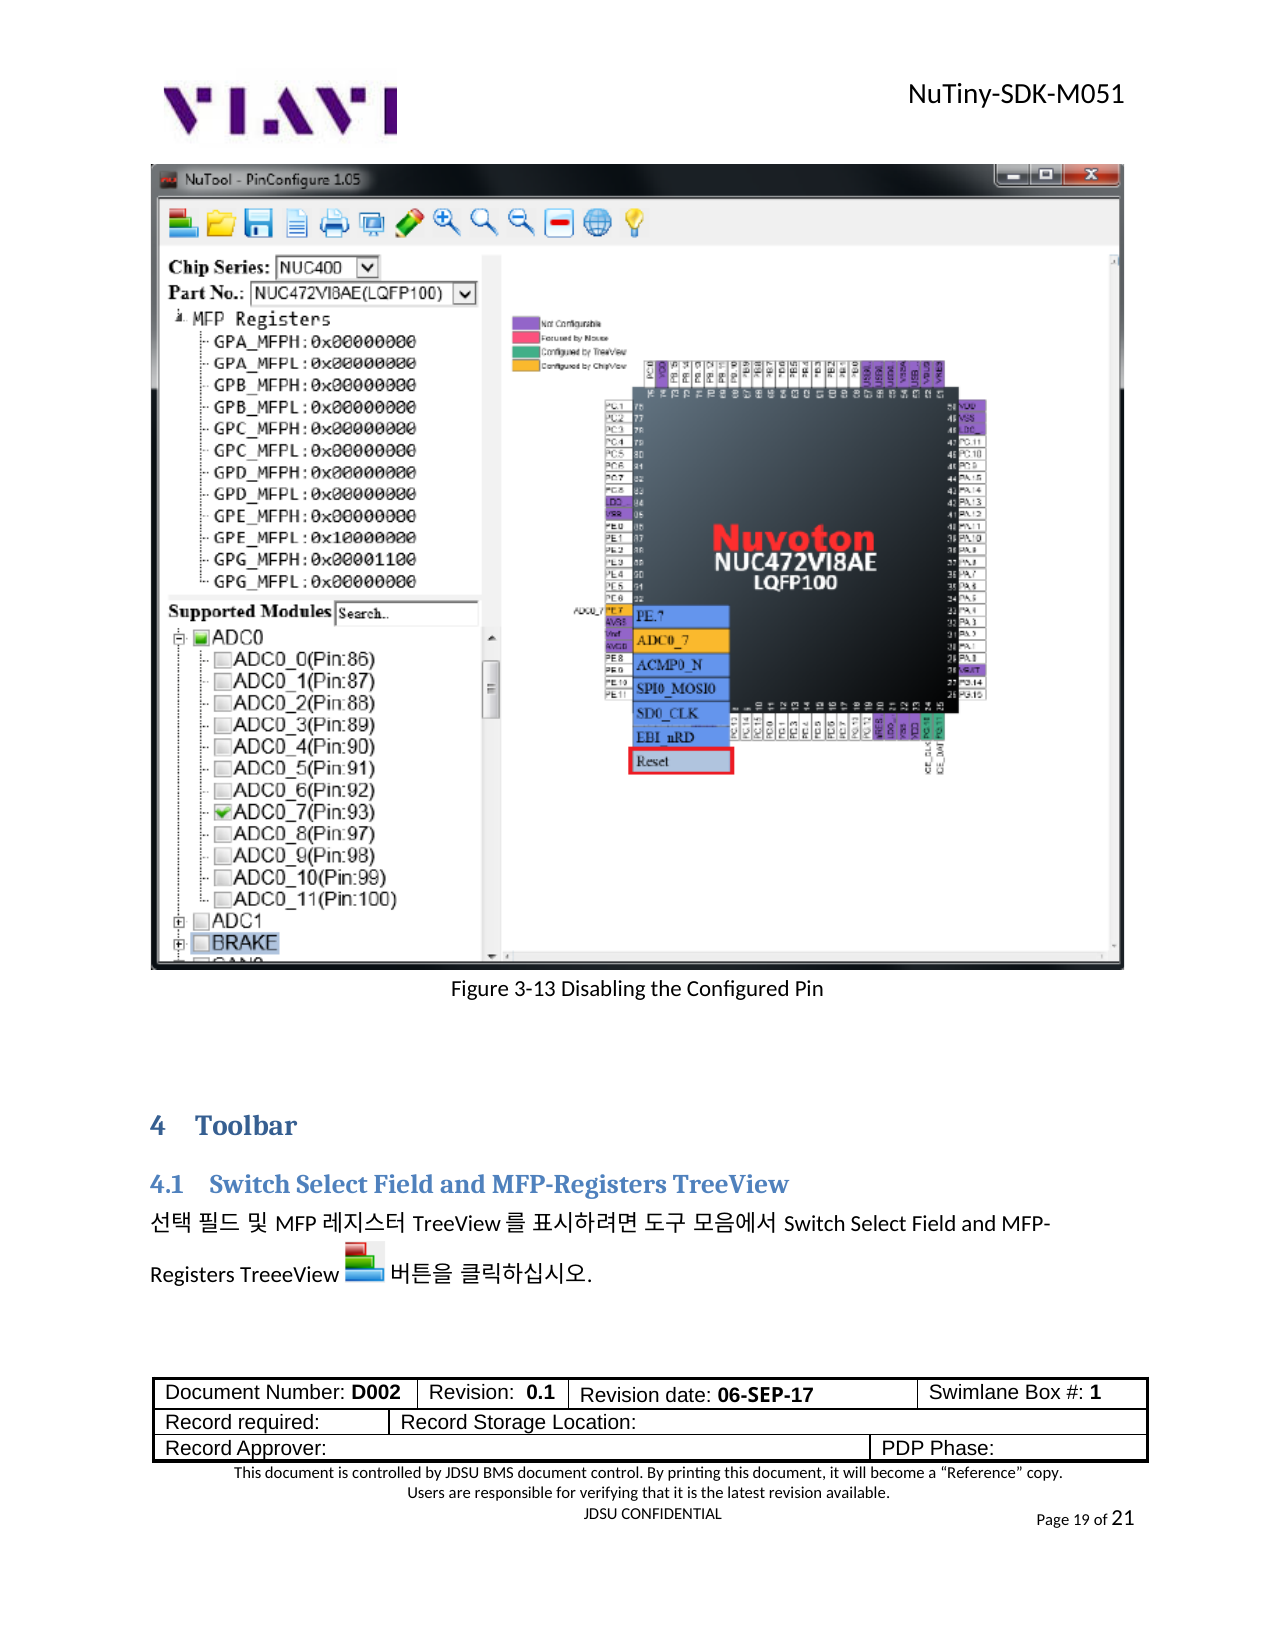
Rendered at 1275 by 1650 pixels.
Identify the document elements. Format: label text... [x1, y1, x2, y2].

text Figure 3-13 Disabling the Configured Pin [150, 970, 1125, 1002]
subtitle Switch Select Field and MFP-Registers TreeView [150, 1169, 1125, 1200]
subtitle Toolbar [150, 1109, 1125, 1143]
text 선택 필드 및 MFP 레지스터 TreeView를 표시하려면 도구 모음에서 Switch Select Field and MFP-Registers TreeeView 버튼을 클릭하십시오. [150, 1204, 1125, 1289]
picture [162, 68, 397, 146]
picture [150, 164, 1125, 970]
picture [344, 1241, 386, 1283]
